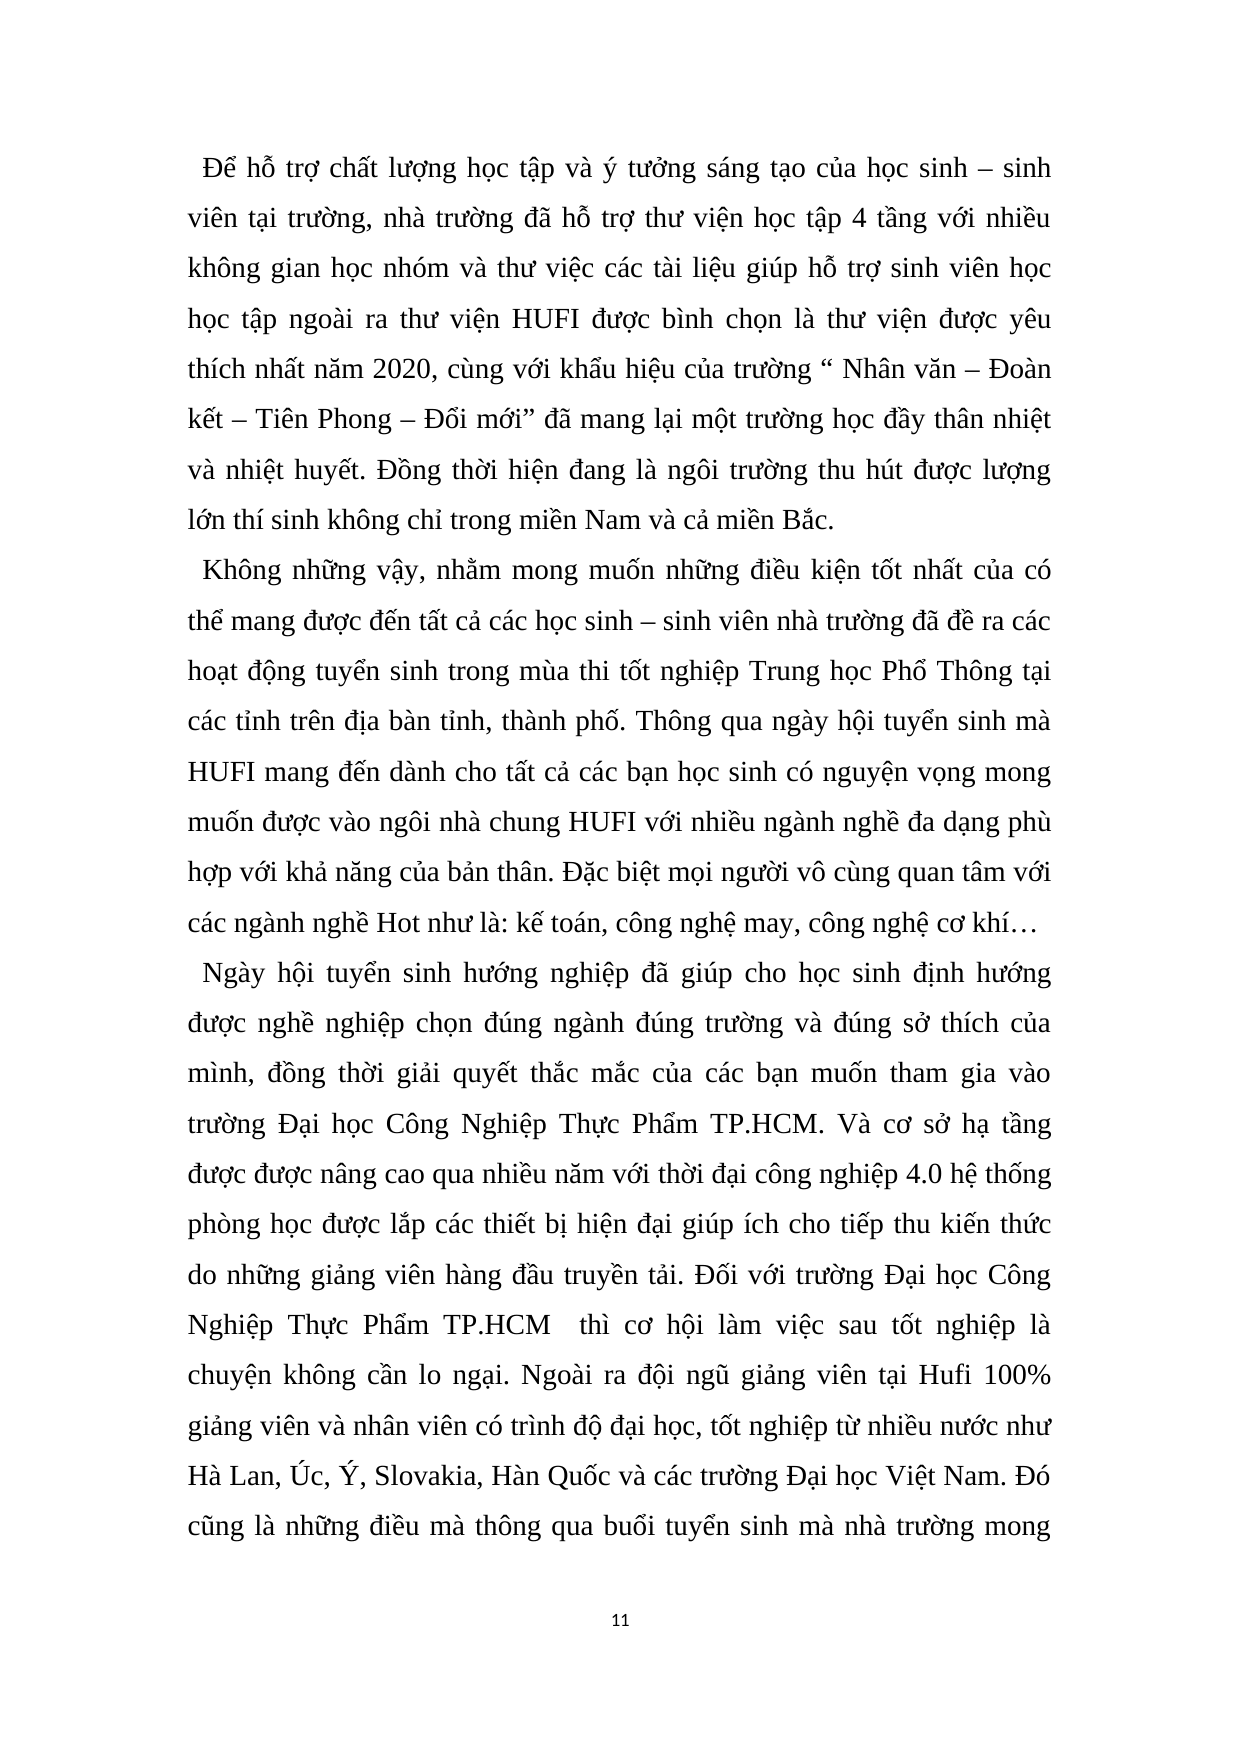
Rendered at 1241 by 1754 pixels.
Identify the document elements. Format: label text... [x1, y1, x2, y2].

text Không những vậy, nhằm mong muốn những điều kiện tốt nhất của có thể mang được đến tất cả các học sinh – sinh viên nhà trường đã đề ra các hoạt động tuyển sinh trong mùa thi tốt nghiệp Trung học Phổ Thông tại các tỉnh trên địa bàn tỉnh, thành phố. Thông qua ngày hội tuyển sinh mà HUFI mang đến dành cho tất cả các bạn học sinh có nguyện vọng mong muốn được vào ngôi nhà chung HUFI với nhiều ngành nghề đa dạng phù hợp với khả năng của bản thân. Đặc biệt mọi người vô cùng quan tâm với các ngành nghề Hot như là: kế toán, công nghệ may, công nghệ cơ khí… [187, 552, 1053, 938]
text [187, 955, 1053, 1542]
text Để hỗ trợ chất lượng học tập và ý tưởng sáng tạo của học sinh – sinh viên tại trường, nhà trường đã hỗ trợ thư viện học tập 4 tầng với nhiều không gian học nhóm và thư việc các tài liệu giúp hỗ trợ sinh viên học học tập ngoài ra thư viện HUFI được bình chọn là thư viện được yêu thích nhất năm 2020, cùng với khẩu hiệu của trường “ Nhân văn – Đoàn kết – Tiên Phong – Đổi mới” đã mang lại một trường học đầy thân nhiệt và nhiệt huyết. Đồng thời hiện đang là ngôi trường thu hút được lượng lớn thí sinh không chỉ trong miền Nam và cả miền Bắc. [187, 150, 1053, 536]
